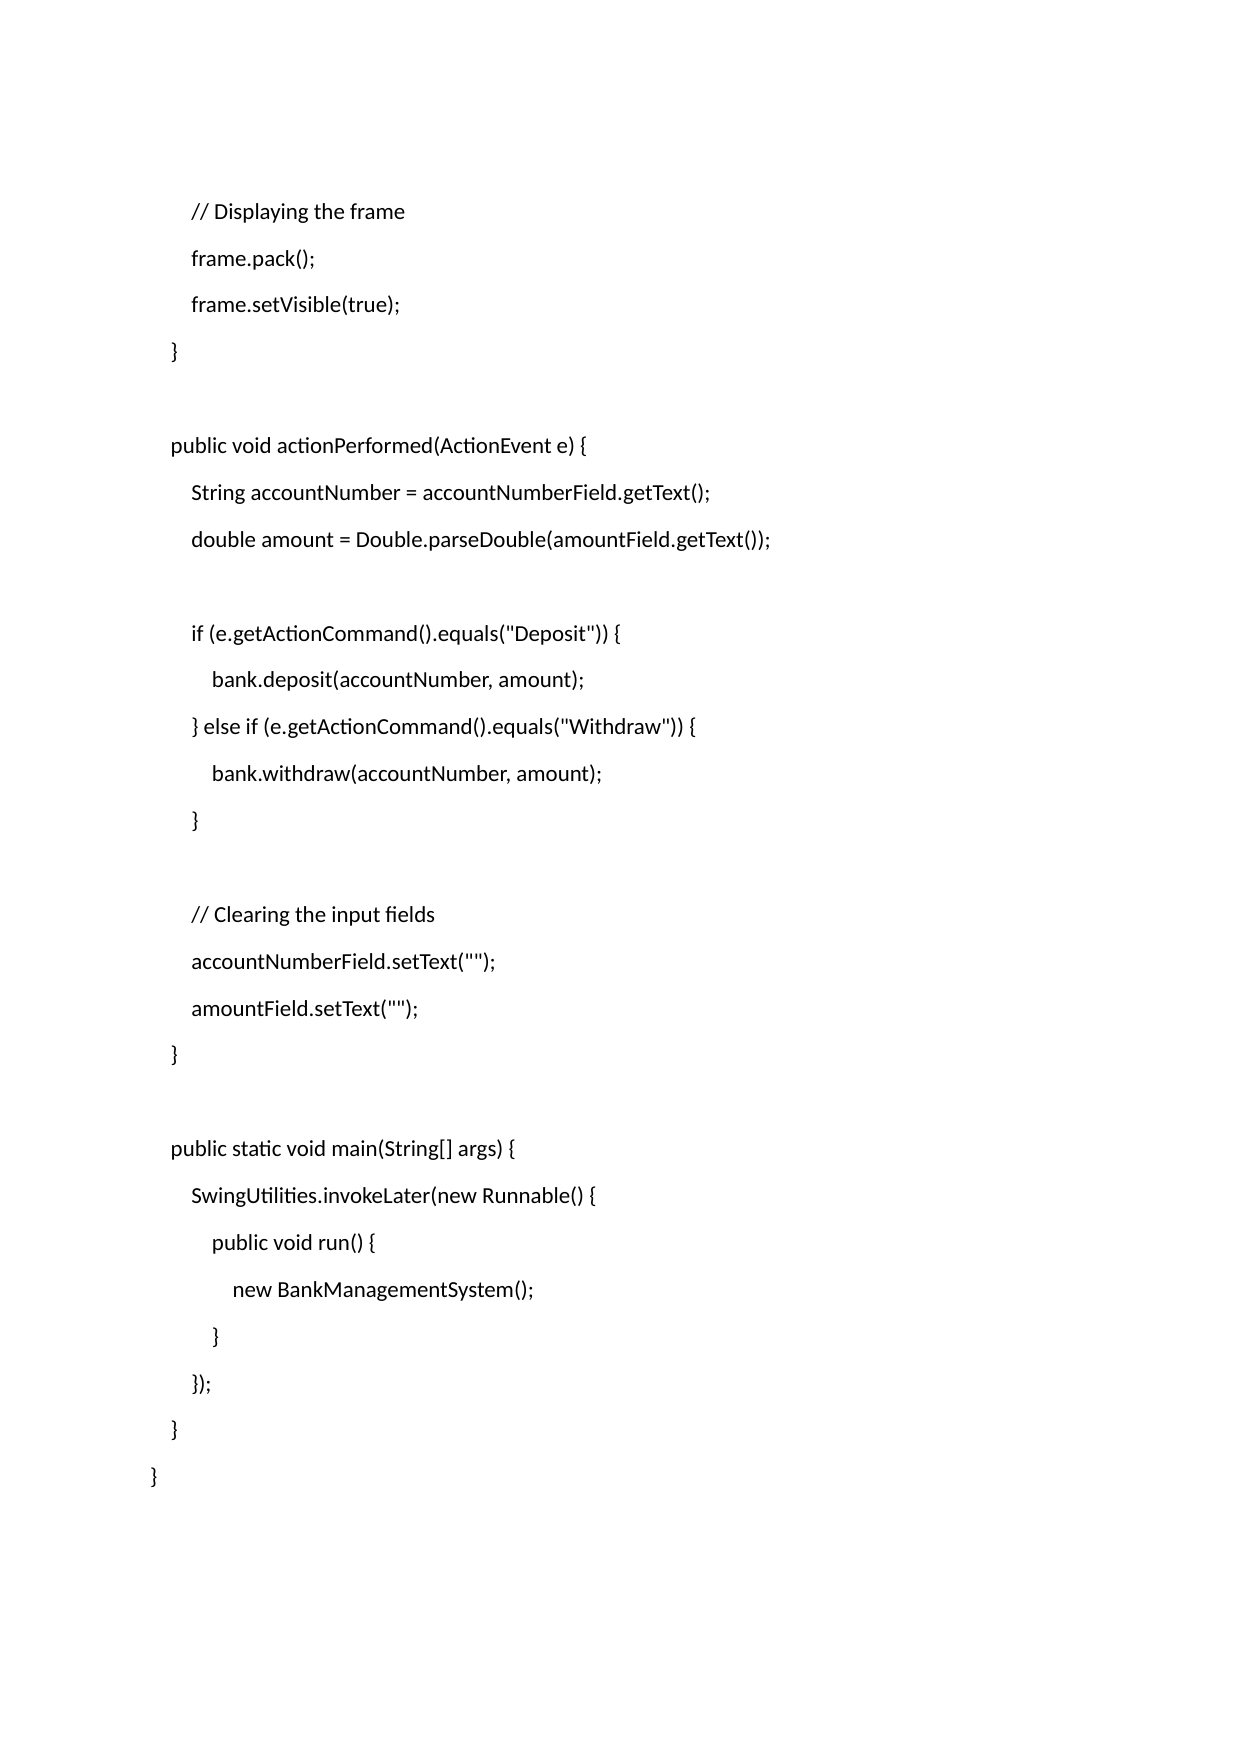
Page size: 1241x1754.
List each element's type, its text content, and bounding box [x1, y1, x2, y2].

text double amount = Double.parseDouble(amountField.getText()); [150, 525, 1090, 553]
text }); [150, 1369, 1090, 1397]
text accountNumberField.setText(""); [150, 947, 1090, 975]
text } [150, 1041, 1090, 1069]
text // Displaying the frame [150, 197, 1090, 225]
text SwingUtilities.invokeLater(new Runnable() { [150, 1181, 1090, 1209]
text } else if (e.getActionCommand().equals("Withdraw")) { [150, 712, 1090, 741]
text public void actionPerformed(ActionEvent e) { [150, 431, 1090, 459]
text bank.deposit(accountNumber, amount); [150, 666, 1090, 694]
text String accountNumber = accountNumberField.getText(); [150, 478, 1090, 506]
text frame.pack(); [150, 244, 1090, 272]
text } [150, 1322, 1090, 1350]
text } [150, 1462, 1090, 1491]
text } [150, 1416, 1090, 1444]
text public static void main(String[] args) { [150, 1134, 1090, 1162]
text public void run() { [150, 1228, 1090, 1256]
text } [150, 337, 1090, 366]
text } [150, 806, 1090, 834]
text if (e.getActionCommand().equals("Deposit")) { [150, 619, 1090, 647]
text new BankManagementSystem(); [150, 1275, 1090, 1303]
text frame.setVisible(true); [150, 291, 1090, 319]
text // Clearing the input fields [150, 900, 1090, 928]
text amountField.setText(""); [150, 994, 1090, 1022]
text bank.withdraw(accountNumber, amount); [150, 759, 1090, 787]
